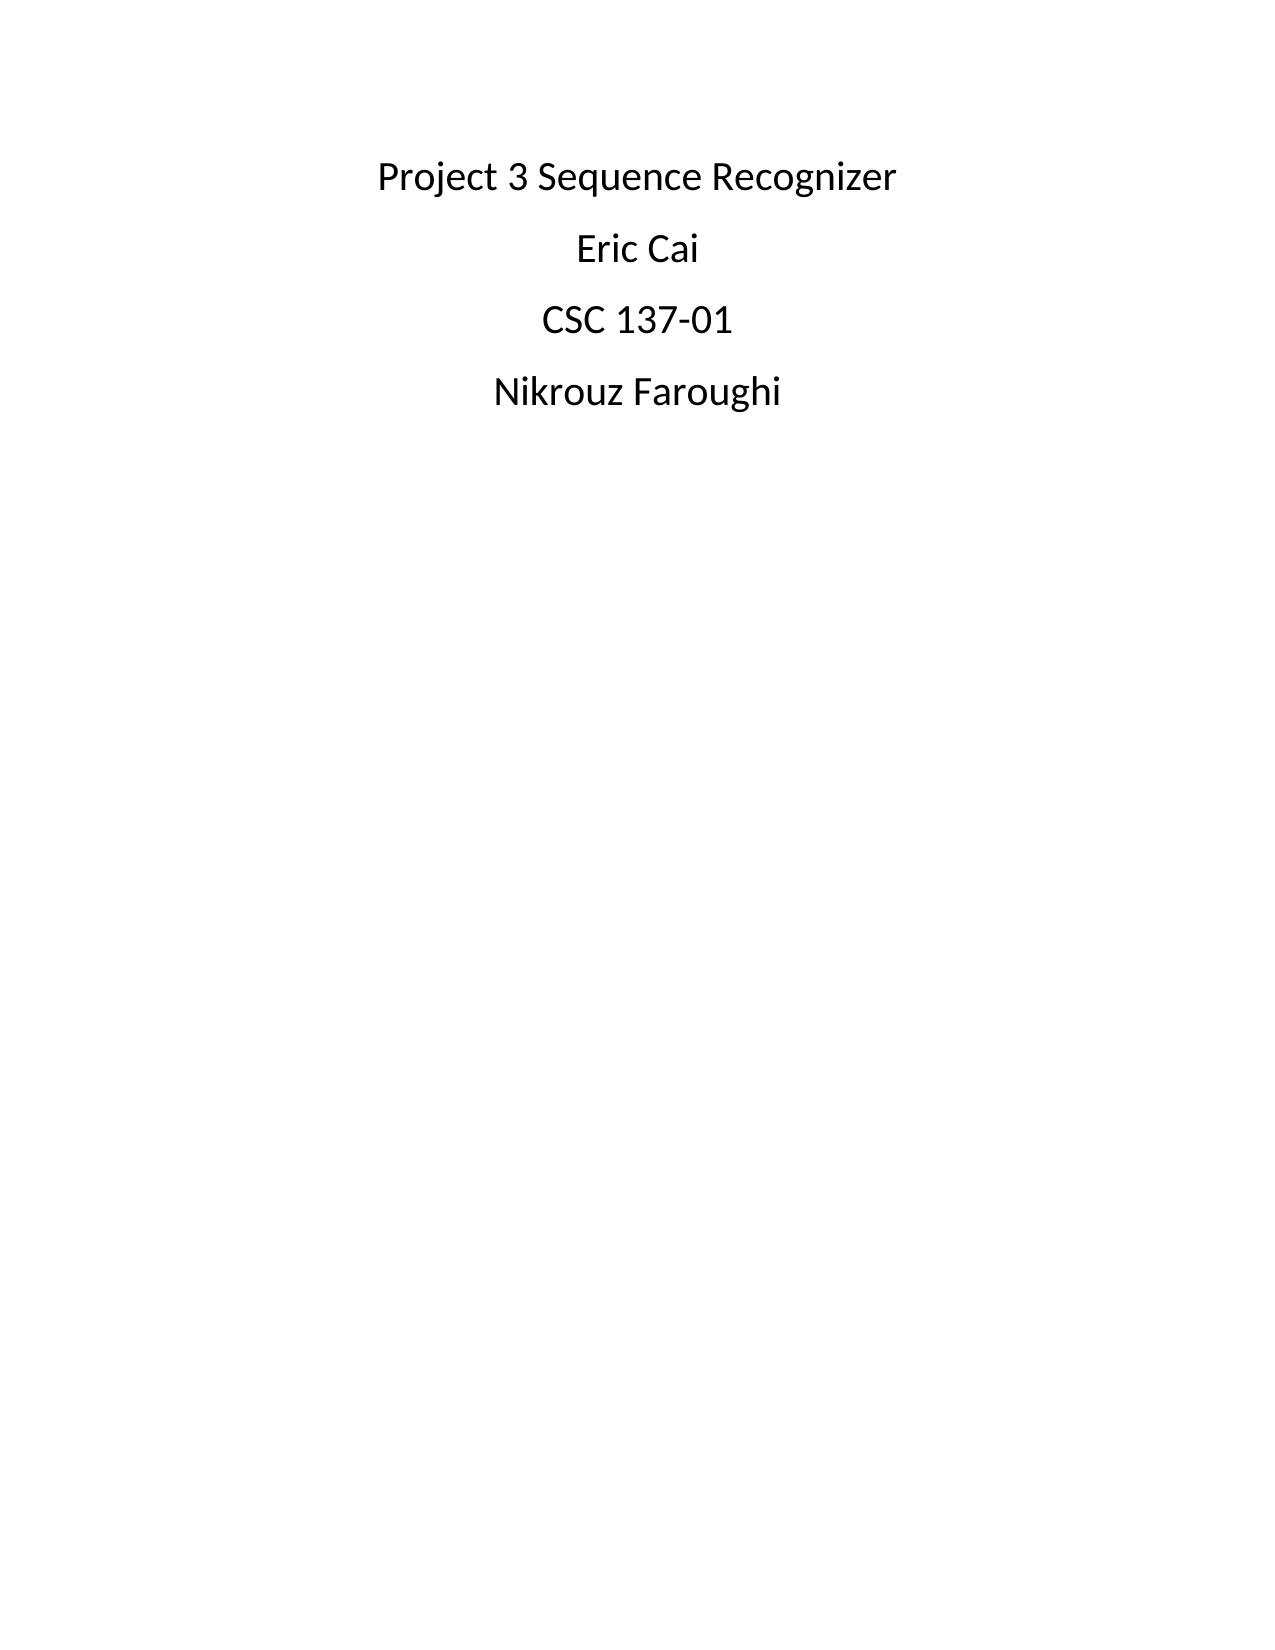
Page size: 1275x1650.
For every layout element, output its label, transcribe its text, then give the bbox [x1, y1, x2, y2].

text Eric Cai [150, 222, 1125, 272]
text Project 3 Sequence Recognizer [150, 150, 1125, 201]
text Nikrouz Faroughi [150, 365, 1125, 416]
text CSC 137-01 [150, 293, 1125, 344]
